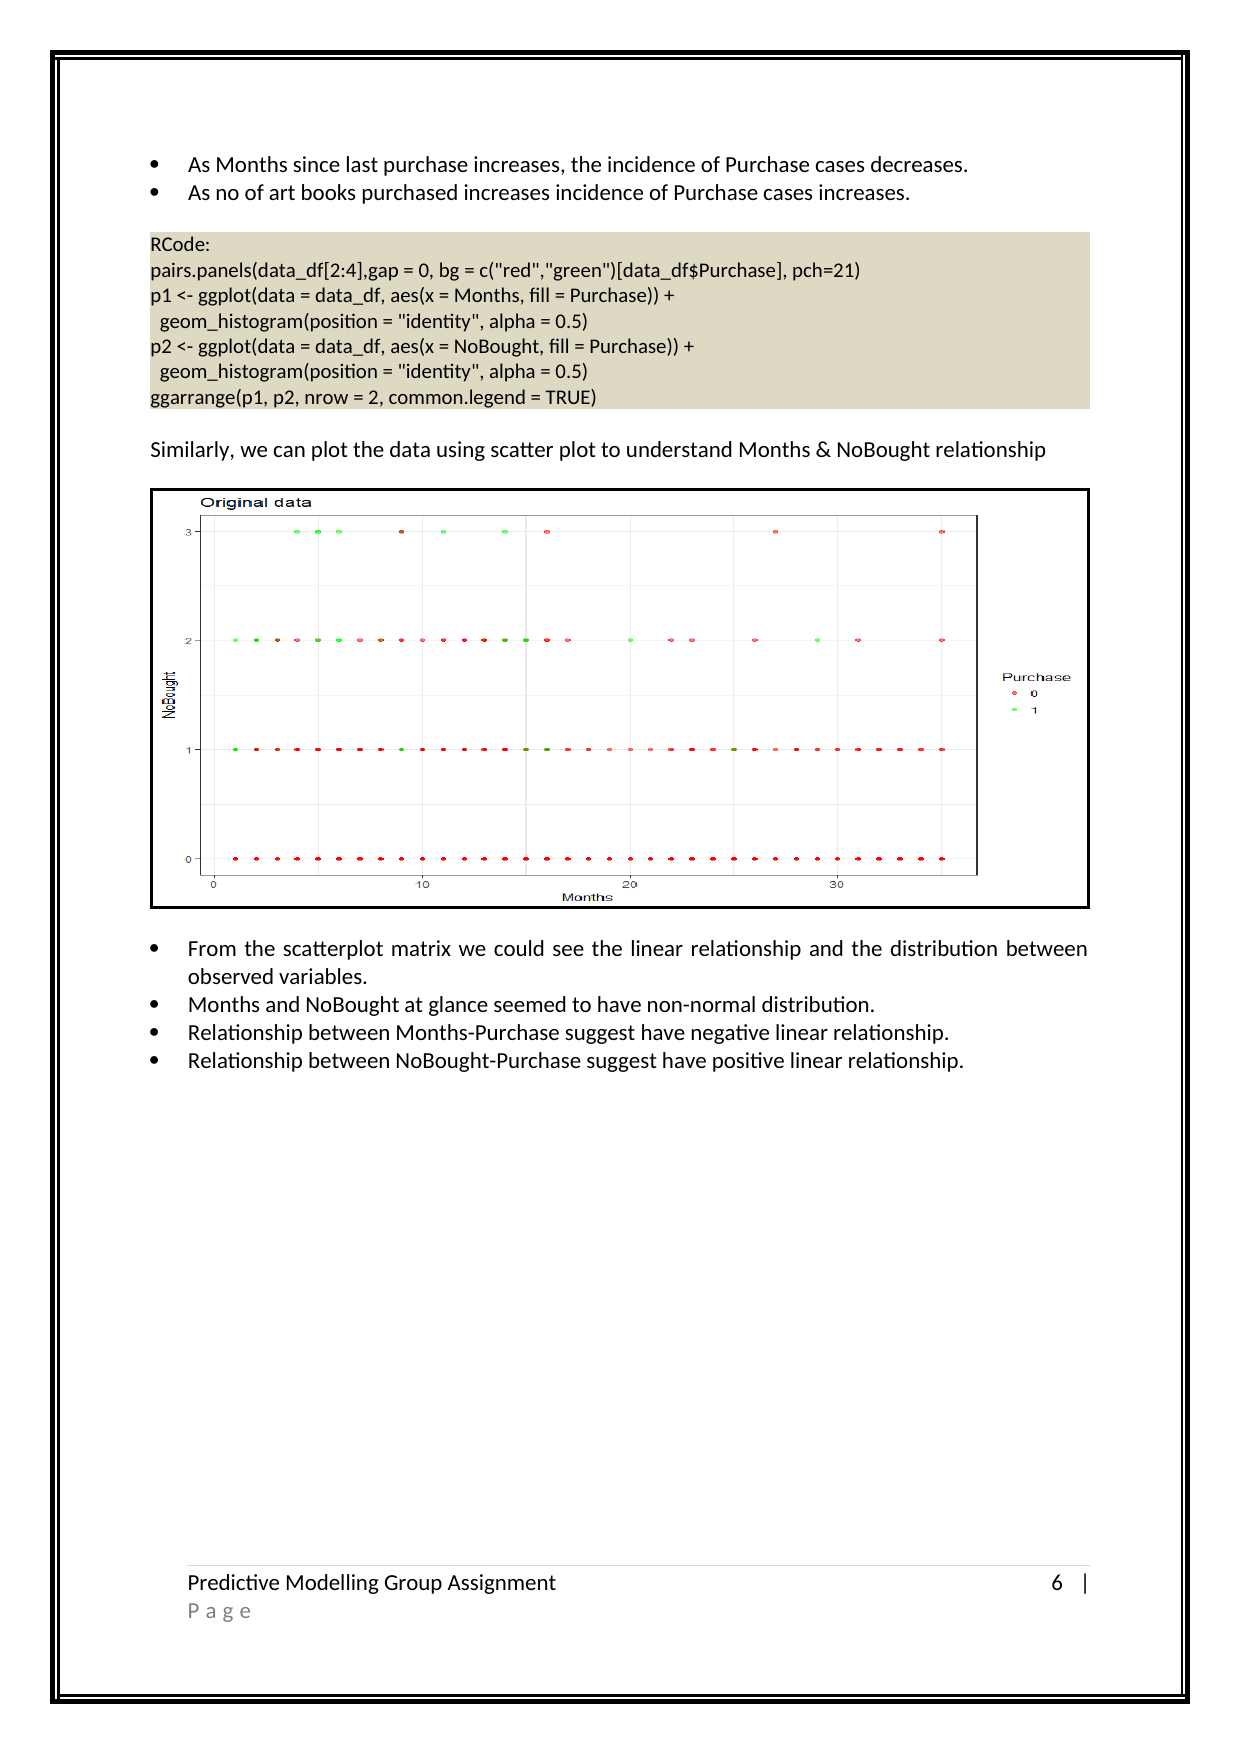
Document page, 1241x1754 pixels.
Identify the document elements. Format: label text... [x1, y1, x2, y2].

text Similarly, we can plot the data using scatter plot to understand Months & NoBought relationship [150, 435, 1090, 463]
list Relationship between Months-Purchase suggest have negative linear relationship. [150, 1018, 1090, 1046]
text pairs.panels(data_df[2:4],gap = 0, bg = c("red","green")[data_df$Purchase], pch=21) [150, 257, 1090, 282]
list From the scatterplot matrix we could see the linear relationship and the distribution between observed variables. [150, 934, 1090, 990]
text p1 <- ggplot(data = data_df, aes(x = Months, fill = Purchase)) + [150, 282, 1090, 308]
text p2 <- ggplot(data = data_df, aes(x = NoBought, fill = Purchase)) + [150, 333, 1090, 359]
list Relationship between NoBought-Purchase suggest have positive linear relationship. [150, 1046, 1090, 1074]
picture [153, 491, 1087, 906]
text RCode: [150, 232, 1090, 257]
list As no of art books purchased increases incidence of Purchase cases increases. [150, 178, 1090, 206]
text geom_histogram(position = "identity", alpha = 0.5) [150, 308, 1090, 333]
text geom_histogram(position = "identity", alpha = 0.5) [150, 359, 1090, 384]
text ggarrange(p1, p2, nrow = 2, common.legend = TRUE) [150, 384, 1090, 409]
list As Months since last purchase increases, the incidence of Purchase cases decreases. [150, 150, 1090, 178]
list Months and NoBought at glance seemed to have non-normal distribution. [150, 990, 1090, 1018]
